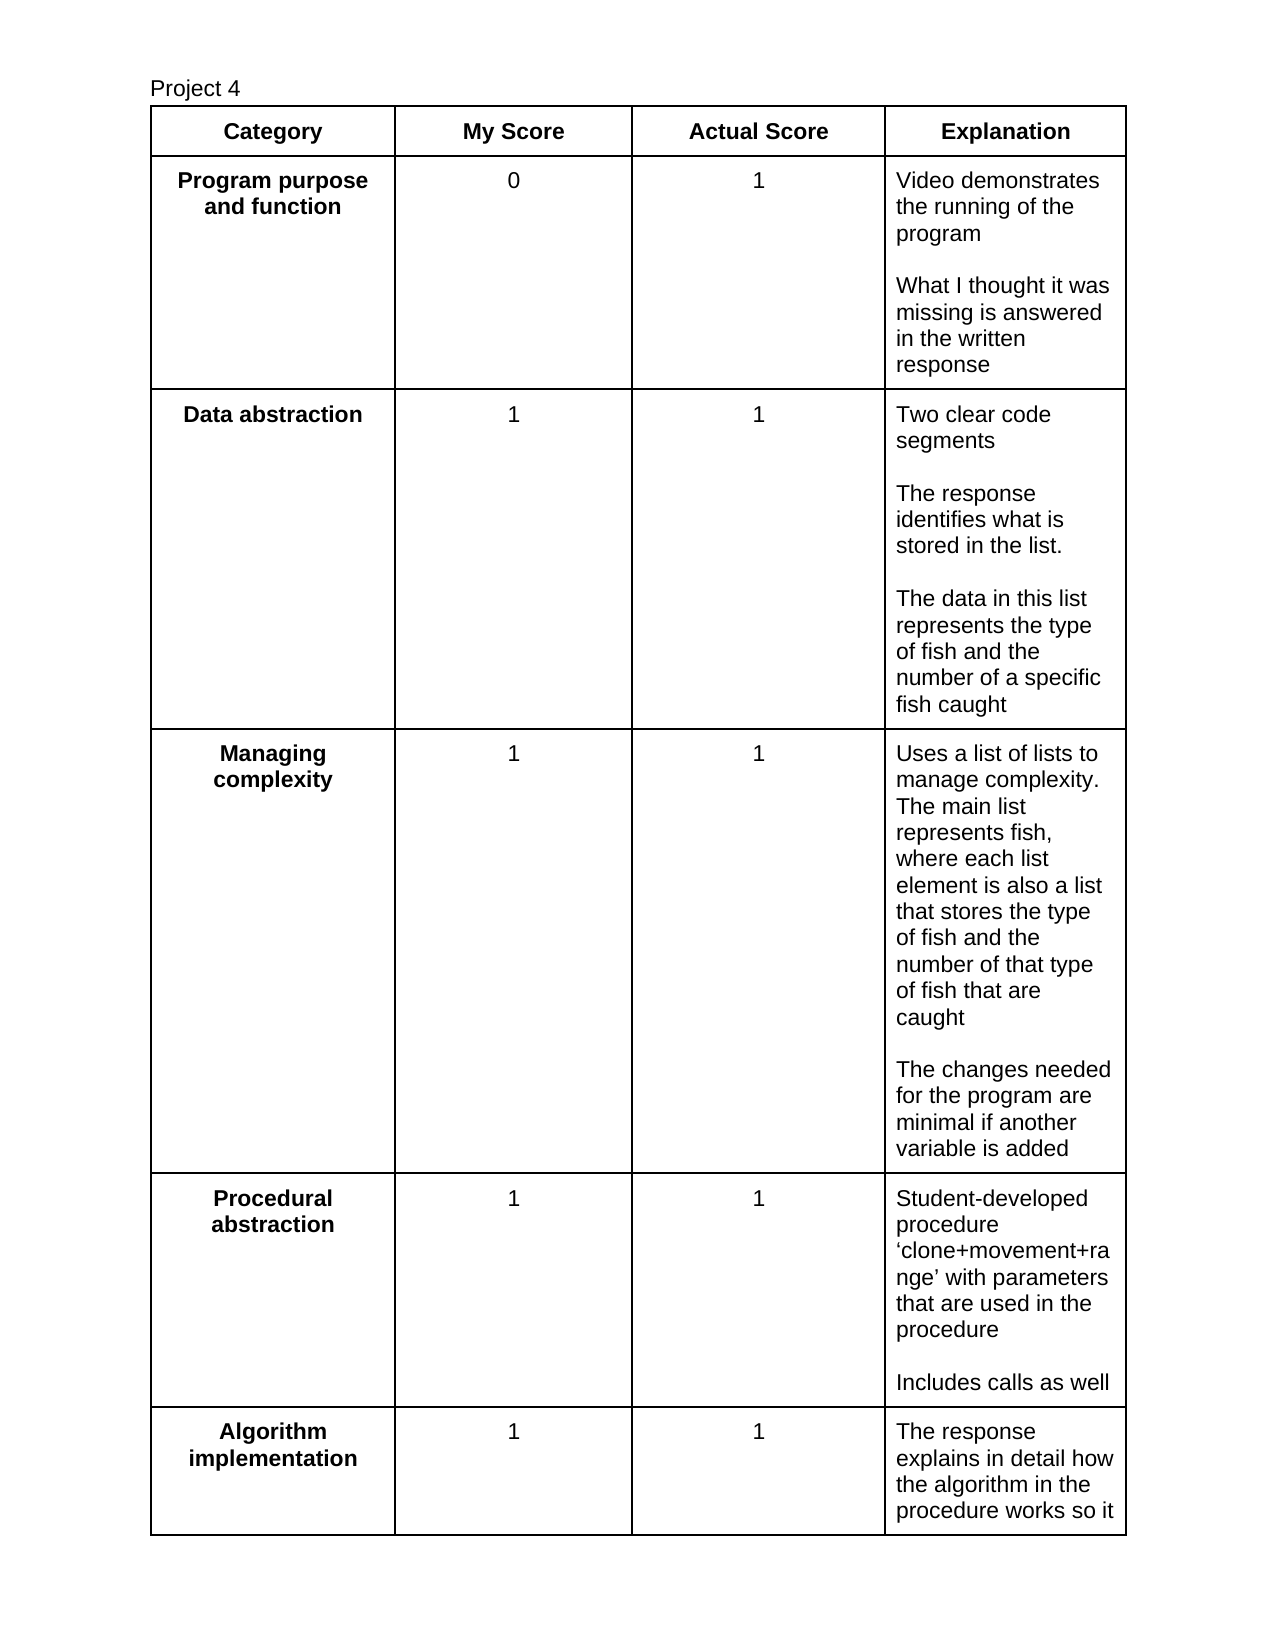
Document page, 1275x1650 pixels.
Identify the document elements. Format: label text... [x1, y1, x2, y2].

table_cell 1 [396, 1408, 631, 1534]
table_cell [152, 1408, 394, 1534]
text Project 4 [150, 75, 1125, 101]
table_cell 1 [396, 1174, 631, 1406]
table_header Explanation [886, 107, 1125, 154]
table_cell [886, 1408, 1125, 1534]
table_header Actual Score [633, 107, 884, 154]
table_cell 1 [633, 390, 884, 727]
table_cell Program purpose and function [152, 157, 394, 388]
table_cell Video demonstrates the running of the program What I thought it was missing is answered in the written response [886, 157, 1125, 388]
table_cell 1 [633, 157, 884, 388]
table_header My Score [396, 107, 631, 154]
table_cell 1 [396, 390, 631, 727]
table_cell 1 [633, 1408, 884, 1534]
table_cell 1 [633, 1174, 884, 1406]
table_cell 0 [396, 157, 631, 388]
table_cell Data abstraction [152, 390, 394, 727]
table_cell Two clear code segments The response identifies what is stored in the list. The data in this list represents the type of fish and the number of a specific fish caught [886, 390, 1125, 727]
table_cell Managing complexity [152, 730, 394, 1172]
table_cell Student-developed procedure ‘clone+movement+range’ with parameters that are used in the procedure Includes calls as well [886, 1174, 1125, 1406]
table_cell Uses a list of lists to manage complexity. The main list represents fish, where each list element is also a list that stores the type of fish and the number of that type of fish that are caught The changes needed for the program are minimal if another variable is added [886, 730, 1125, 1172]
table_cell Procedural abstraction [152, 1174, 394, 1406]
table_cell 1 [633, 730, 884, 1172]
table_header Category [152, 107, 394, 154]
table_cell 1 [396, 730, 631, 1172]
